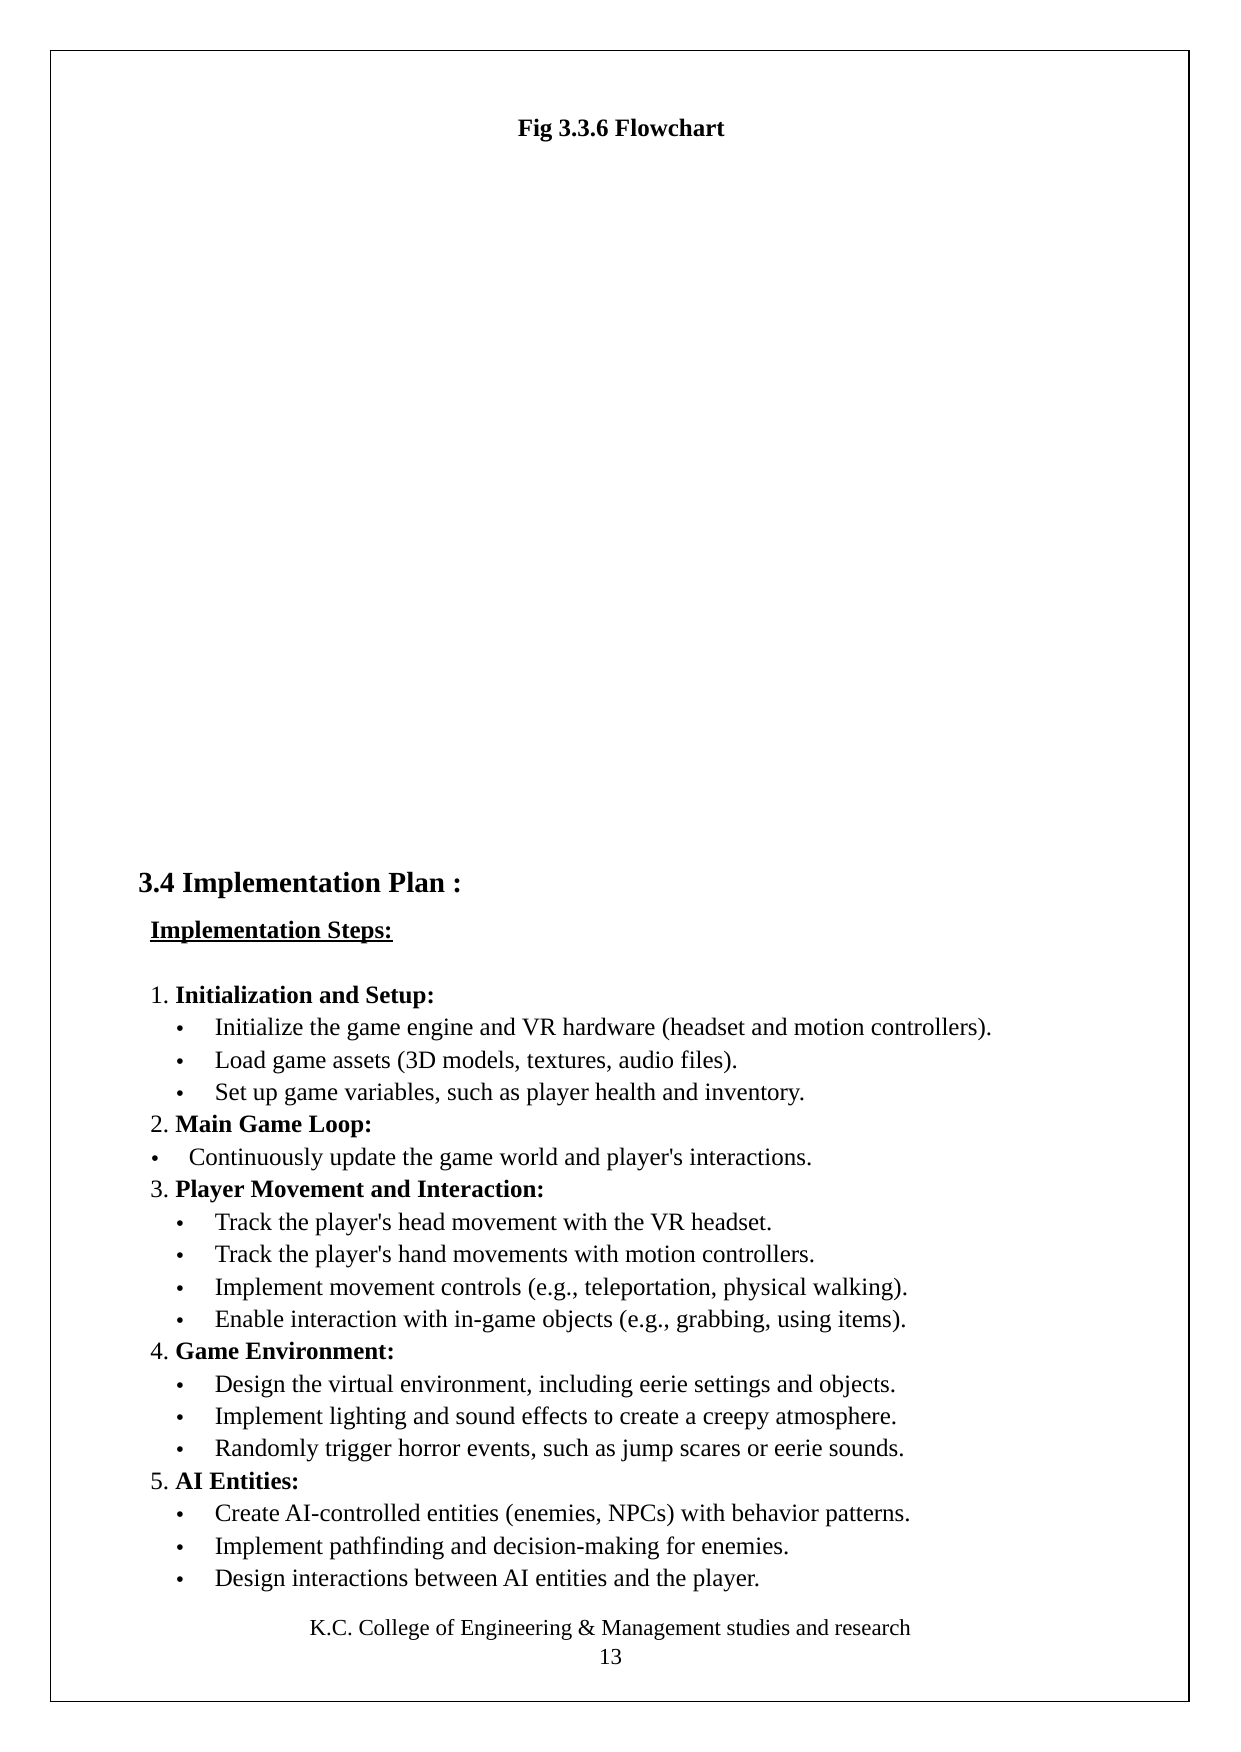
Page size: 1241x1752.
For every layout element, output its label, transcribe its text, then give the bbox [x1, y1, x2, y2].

list Implement lighting and sound effects to create a creepy atmosphere. [176, 1401, 1229, 1430]
subtitle Fig 3.3.6 Flowchart [139, 113, 1102, 142]
list Implement movement controls (e.g., teleportation, physical walking). [176, 1272, 1229, 1300]
list Randomly trigger horror events, such as jump scares or eerie sounds. [176, 1433, 1229, 1462]
text Implementation Steps: [150, 915, 1229, 944]
text 3. Player Movement and Interaction: [150, 1174, 1229, 1203]
list Track the player's head movement with the VR headset. [176, 1207, 1229, 1236]
list Design interactions between AI entities and the player. [176, 1563, 1229, 1592]
text 1. Initialization and Setup: [150, 980, 1229, 1009]
list Set up game variables, such as player health and inventory. [176, 1077, 1229, 1106]
list Track the player's hand movements with motion controllers. [176, 1239, 1229, 1268]
list Initialize the game engine and VR hardware (headset and motion controllers). [176, 1012, 1229, 1041]
list Implement pathfinding and decision-making for enemies. [176, 1531, 1229, 1559]
list Load game assets (3D models, textures, audio files). [176, 1045, 1229, 1073]
list Continuously update the game world and player's interactions. [151, 1142, 1229, 1171]
subtitle 3.4 Implementation Plan : [138, 865, 1240, 899]
list Enable interaction with in-game objects (e.g., grabbing, using items). [176, 1304, 1229, 1333]
text 4. Game Environment: [150, 1336, 1229, 1365]
list Create AI-controlled entities (enemies, NPCs) with behavior patterns. [176, 1498, 1229, 1527]
list Design the virtual environment, including eerie settings and objects. [176, 1369, 1229, 1397]
text 5. AI Entities: [150, 1466, 1229, 1495]
text 2. Main Game Loop: [150, 1109, 1229, 1138]
